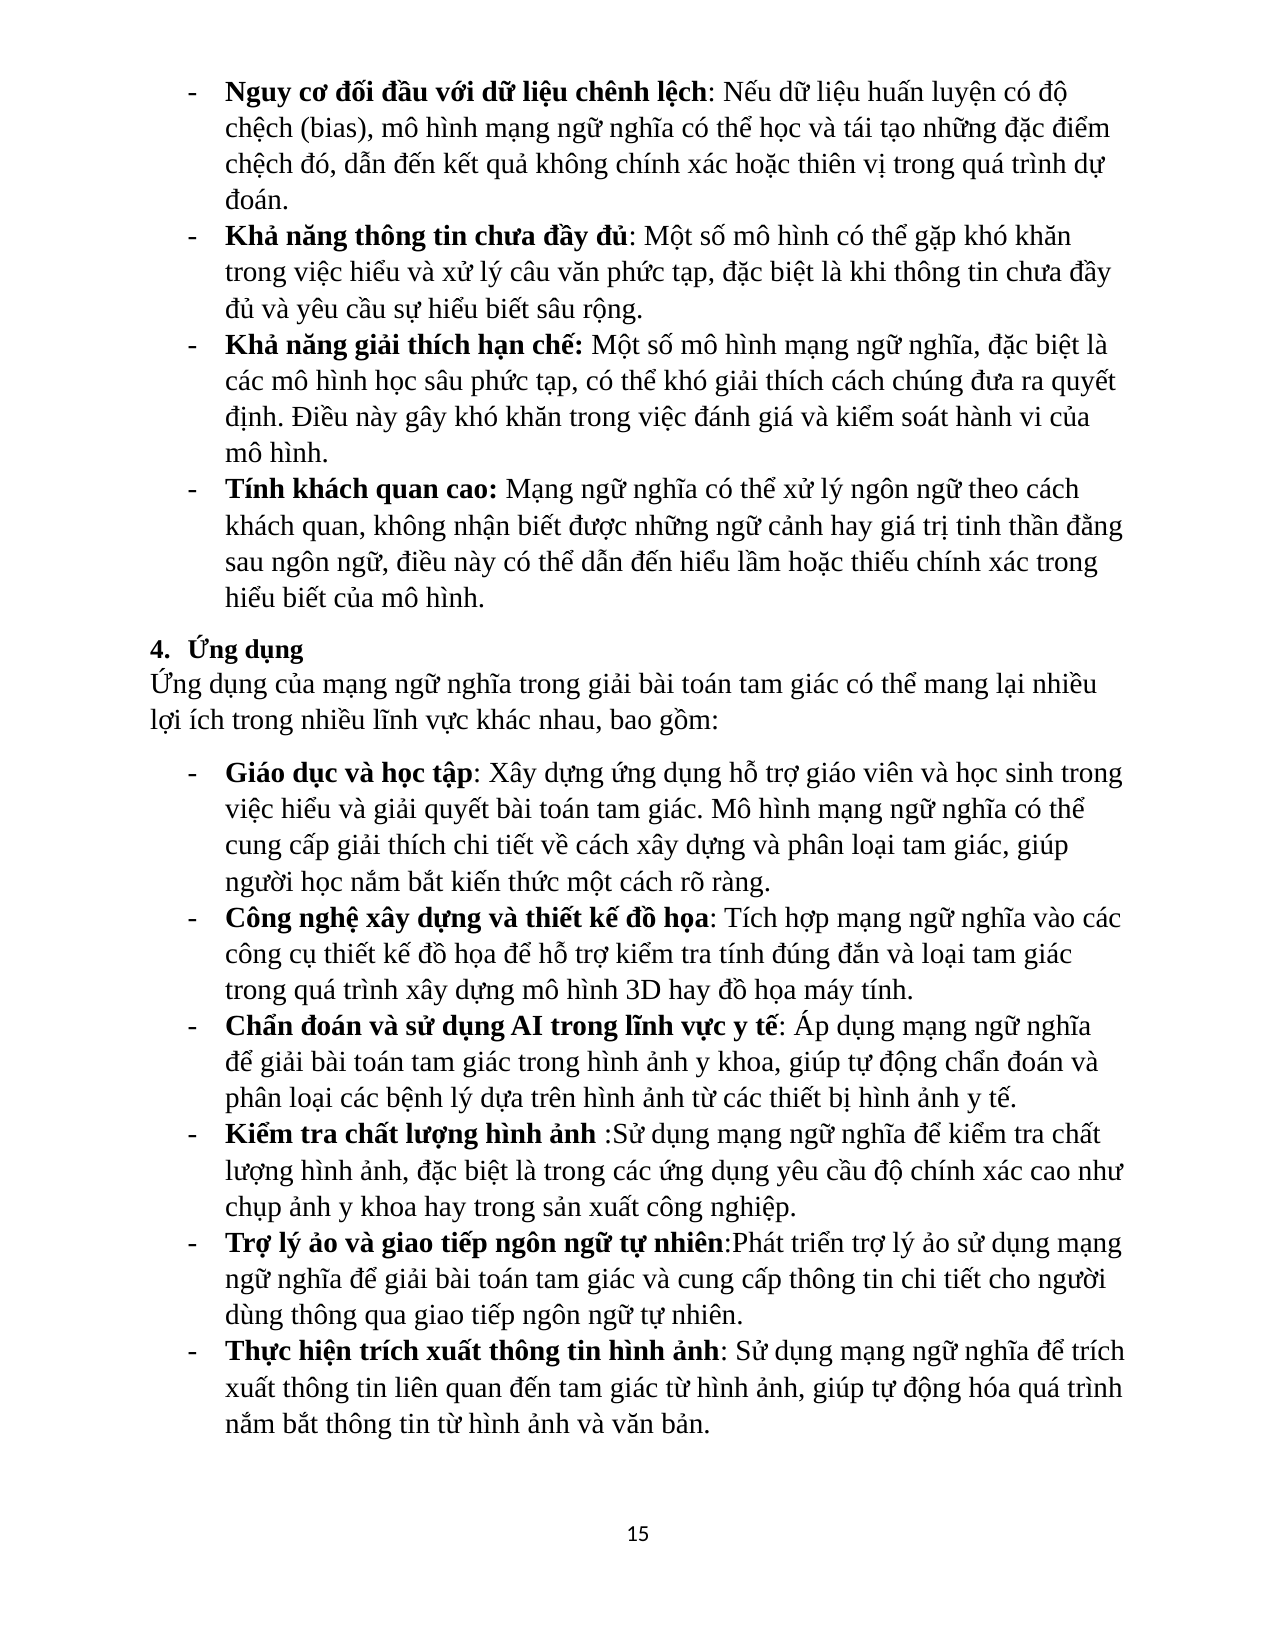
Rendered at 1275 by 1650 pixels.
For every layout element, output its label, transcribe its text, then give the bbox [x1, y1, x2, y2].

list Nguy cơ đối đầu với dữ liệu chênh lệch: Nếu dữ liệu huấn luyện có độ chệch (bias), mô hình mạng ngữ nghĩa có thể học và tái tạo những đặc điểm chệch đó, dẫn đến kết quả không chính xác hoặc thiên vị trong quá trình dự đoán. [187, 74, 1125, 216]
list Trợ lý ảo và giao tiếp ngôn ngữ tự nhiên:Phát triển trợ lý ảo sử dụng mạng ngữ nghĩa để giải bài toán tam giác và cung cấp thông tin chi tiết cho người dùng thông qua giao tiếp ngôn ngữ tự nhiên. [187, 1225, 1125, 1331]
list Giáo dục và học tập: Xây dựng ứng dụng hỗ trợ giáo viên và học sinh trong việc hiểu và giải quyết bài toán tam giác. Mô hình mạng ngữ nghĩa có thể cung cấp giải thích chi tiết về cách xây dựng và phân loại tam giác, giúp người học nắm bắt kiến thức một cách rõ ràng. [187, 755, 1125, 897]
subtitle Ứng dụng [150, 633, 1125, 664]
text Ứng dụng của mạng ngữ nghĩa trong giải bài toán tam giác có thể mang lại nhiều lợi ích trong nhiều lĩnh vực khác nhau, bao gồm: [150, 666, 1125, 736]
list Khả năng giải thích hạn chế: Một số mô hình mạng ngữ nghĩa, đặc biệt là các mô hình học sâu phức tạp, có thể khó giải thích cách chúng đưa ra quyết định. Điều này gây khó khăn trong việc đánh giá và kiểm soát hành vi của mô hình. [187, 327, 1125, 469]
list Khả năng thông tin chưa đầy đủ: Một số mô hình có thể gặp khó khăn trong việc hiểu và xử lý câu văn phức tạp, đặc biệt là khi thông tin chưa đầy đủ và yêu cầu sự hiểu biết sâu rộng. [187, 218, 1125, 324]
list Chẩn đoán và sử dụng AI trong lĩnh vực y tế: Áp dụng mạng ngữ nghĩa để giải bài toán tam giác trong hình ảnh y khoa, giúp tự động chẩn đoán và phân loại các bệnh lý dựa trên hình ảnh từ các thiết bị hình ảnh y tế. [187, 1008, 1125, 1114]
list Công nghệ xây dựng và thiết kế đồ họa: Tích hợp mạng ngữ nghĩa vào các công cụ thiết kế đồ họa để hỗ trợ kiểm tra tính đúng đắn và loại tam giác trong quá trình xây dựng mô hình 3D hay đồ họa máy tính. [187, 900, 1125, 1006]
list Kiểm tra chất lượng hình ảnh :Sử dụng mạng ngữ nghĩa để kiểm tra chất lượng hình ảnh, đặc biệt là trong các ứng dụng yêu cầu độ chính xác cao như chụp ảnh y khoa hay trong sản xuất công nghiệp. [187, 1117, 1125, 1222]
list Thực hiện trích xuất thông tin hình ảnh: Sử dụng mạng ngữ nghĩa để trích xuất thông tin liên quan đến tam giác từ hình ảnh, giúp tự động hóa quá trình nắm bắt thông tin từ hình ảnh và văn bản. [187, 1333, 1125, 1439]
list Tính khách quan cao: Mạng ngữ nghĩa có thể xử lý ngôn ngữ theo cách khách quan, không nhận biết được những ngữ cảnh hay giá trị tinh thần đằng sau ngôn ngữ, điều này có thể dẫn đến hiểu lầm hoặc thiếu chính xác trong hiểu biết của mô hình. [187, 471, 1125, 613]
